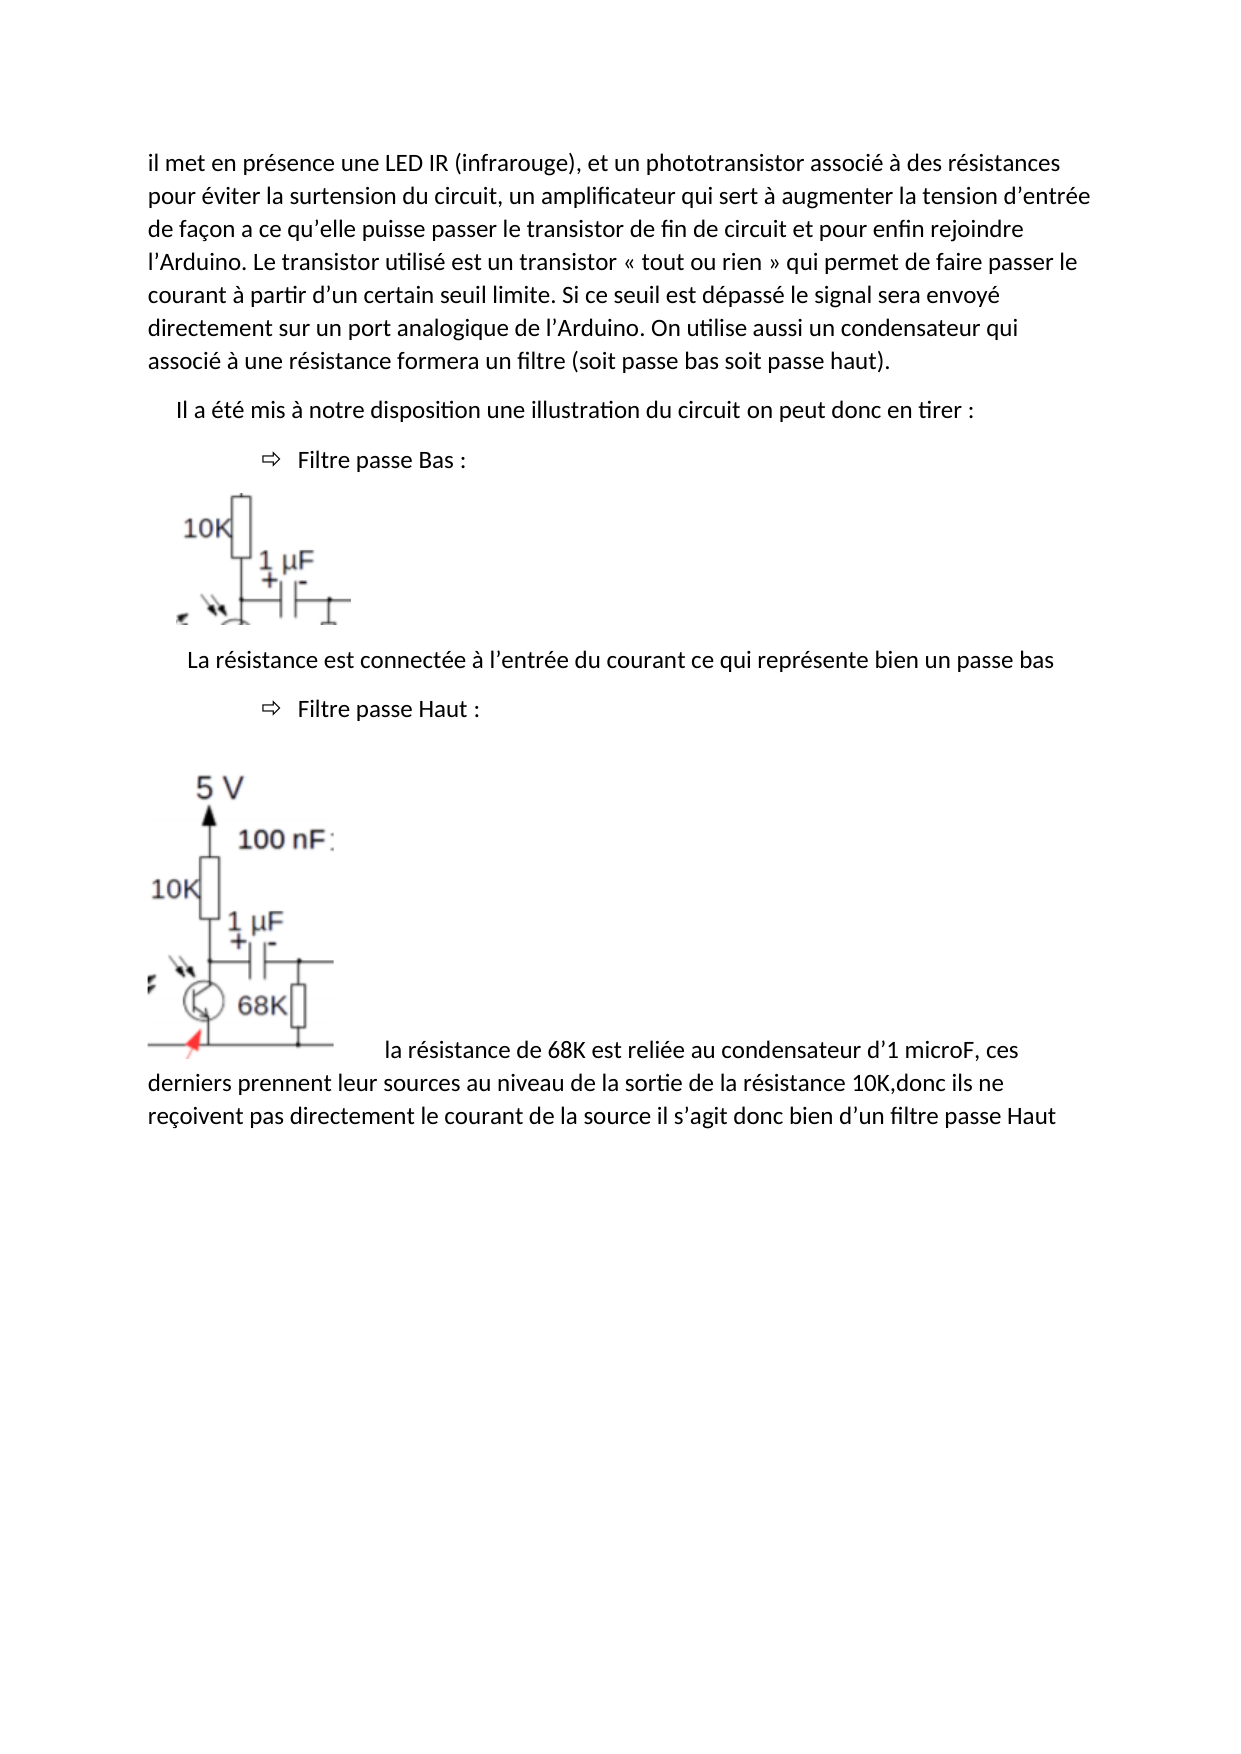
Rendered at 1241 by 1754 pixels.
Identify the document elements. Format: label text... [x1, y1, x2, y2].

picture [147, 742, 334, 1059]
text La résistance est connectée à l’entrée du courant ce qui représente bien un passe bas [148, 644, 1093, 674]
list Filtre passe Haut : [260, 693, 1093, 724]
list Filtre passe Bas : [260, 444, 1093, 475]
picture [176, 493, 351, 625]
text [148, 148, 1093, 376]
text Il a été mis à notre disposition une illustration du circuit on peut donc en tirer : [148, 395, 1093, 425]
text la résistance de 68K est reliée au condensateur d’1 microF, ces derniers prennent leur sources au niveau de la sortie de la résistance 10K,donc ils ne reçoivent pas directement le courant de la source il s’agit donc bien d’un filtre passe Haut [148, 743, 1093, 1131]
